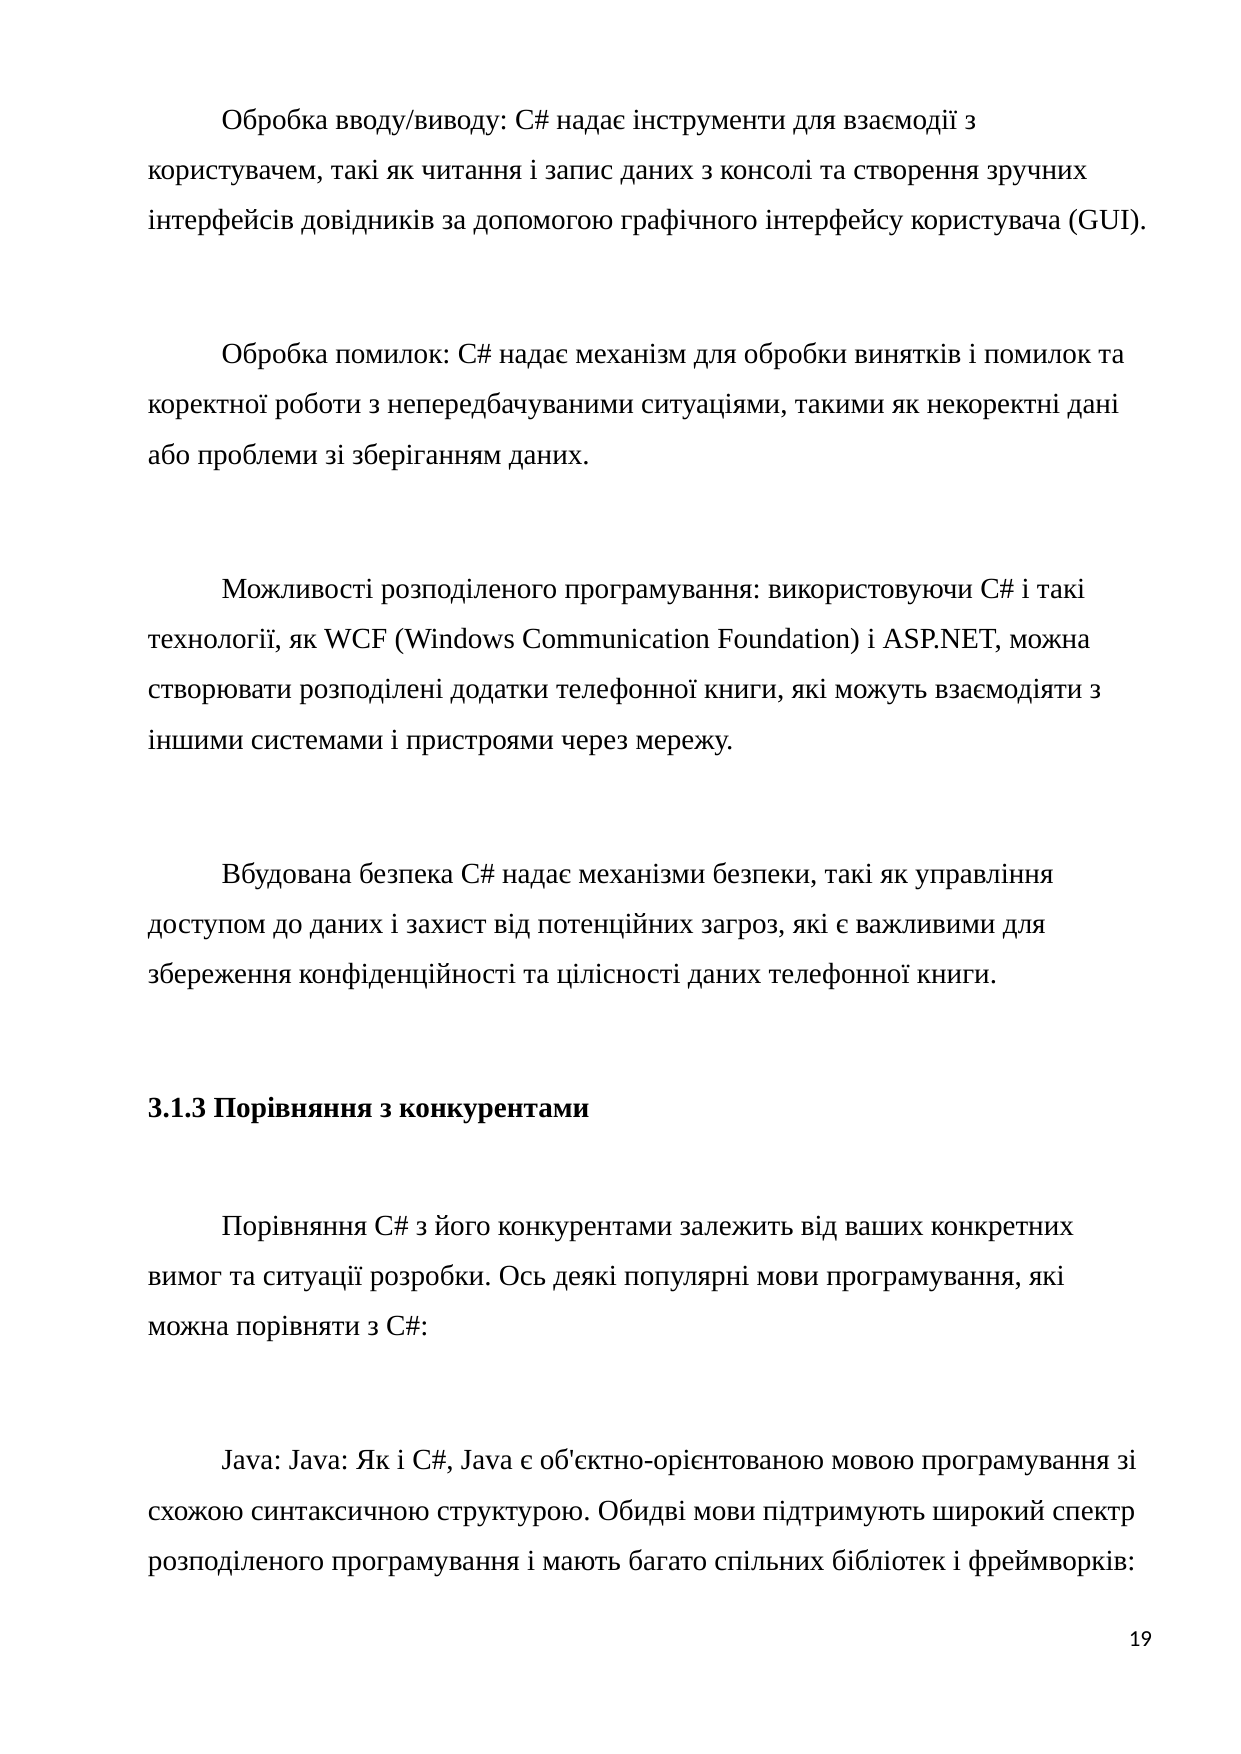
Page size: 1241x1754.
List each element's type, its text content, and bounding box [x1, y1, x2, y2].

text Порівняння C# з його конкурентами залежить від ваших конкретних вимог та ситуації розробки. Ось деякі популярні мови програмування, які можна порівняти з C#: [148, 1208, 1152, 1342]
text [148, 1442, 1152, 1576]
subtitle 3.1.3 Порівняння з конкурентами [148, 1090, 1152, 1124]
text Можливості розподіленого програмування: використовуючи C# і такі технології, як WCF (Windows Communication Foundation) і ASP.NET, можна створювати розподілені додатки телефонної книги, які можуть взаємодіяти з іншими системами і пристроями через мережу. [148, 571, 1152, 755]
text Вбудована безпека C# надає механізми безпеки, такі як управління доступом до даних і захист від потенційних загроз, які є важливими для збереження конфіденційності та цілісності даних телефонної книги. [148, 856, 1152, 990]
text Обробка вводу/виводу: C# надає інструменти для взаємодії з користувачем, такі як читання і запис даних з консолі та створення зручних інтерфейсів довідників за допомогою графічного інтерфейсу користувача (GUI). [148, 102, 1152, 236]
text Обробка помилок: C# надає механізм для обробки винятків і помилок та коректної роботи з непередбачуваними ситуаціями, такими як некоректні дані або проблеми зі зберіганням даних. [148, 336, 1152, 471]
